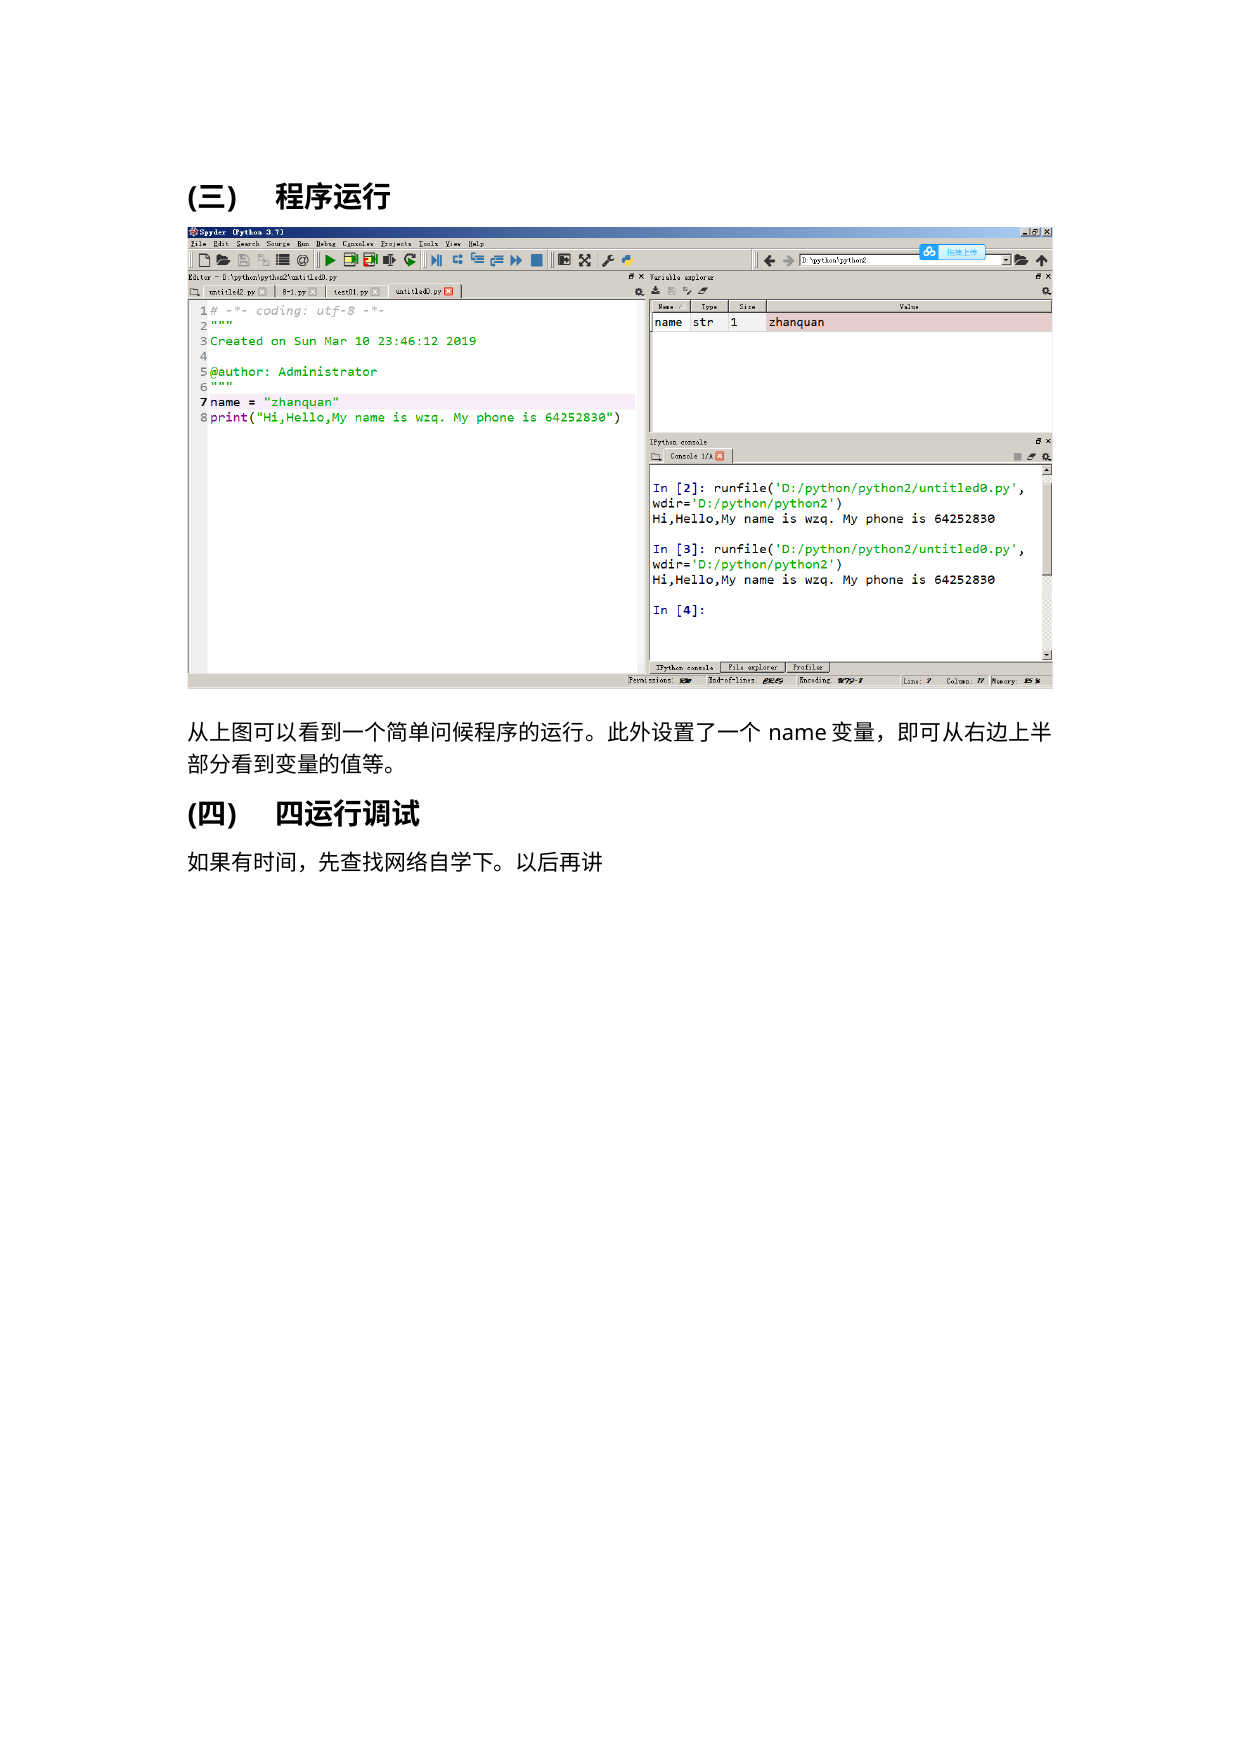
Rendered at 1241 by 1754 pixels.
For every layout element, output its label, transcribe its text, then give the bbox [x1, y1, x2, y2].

list 程序运行 [187, 162, 1053, 227]
picture [187, 227, 1053, 689]
list 四运行调试 [187, 779, 1053, 844]
text 从上图可以看到一个简单问候程序的运行。此外设置了一个name变量，即可从右边上半部分看到变量的值等。 [187, 714, 1053, 779]
text 如果有时间，先查找网络自学下。以后再讲 [187, 844, 1053, 877]
